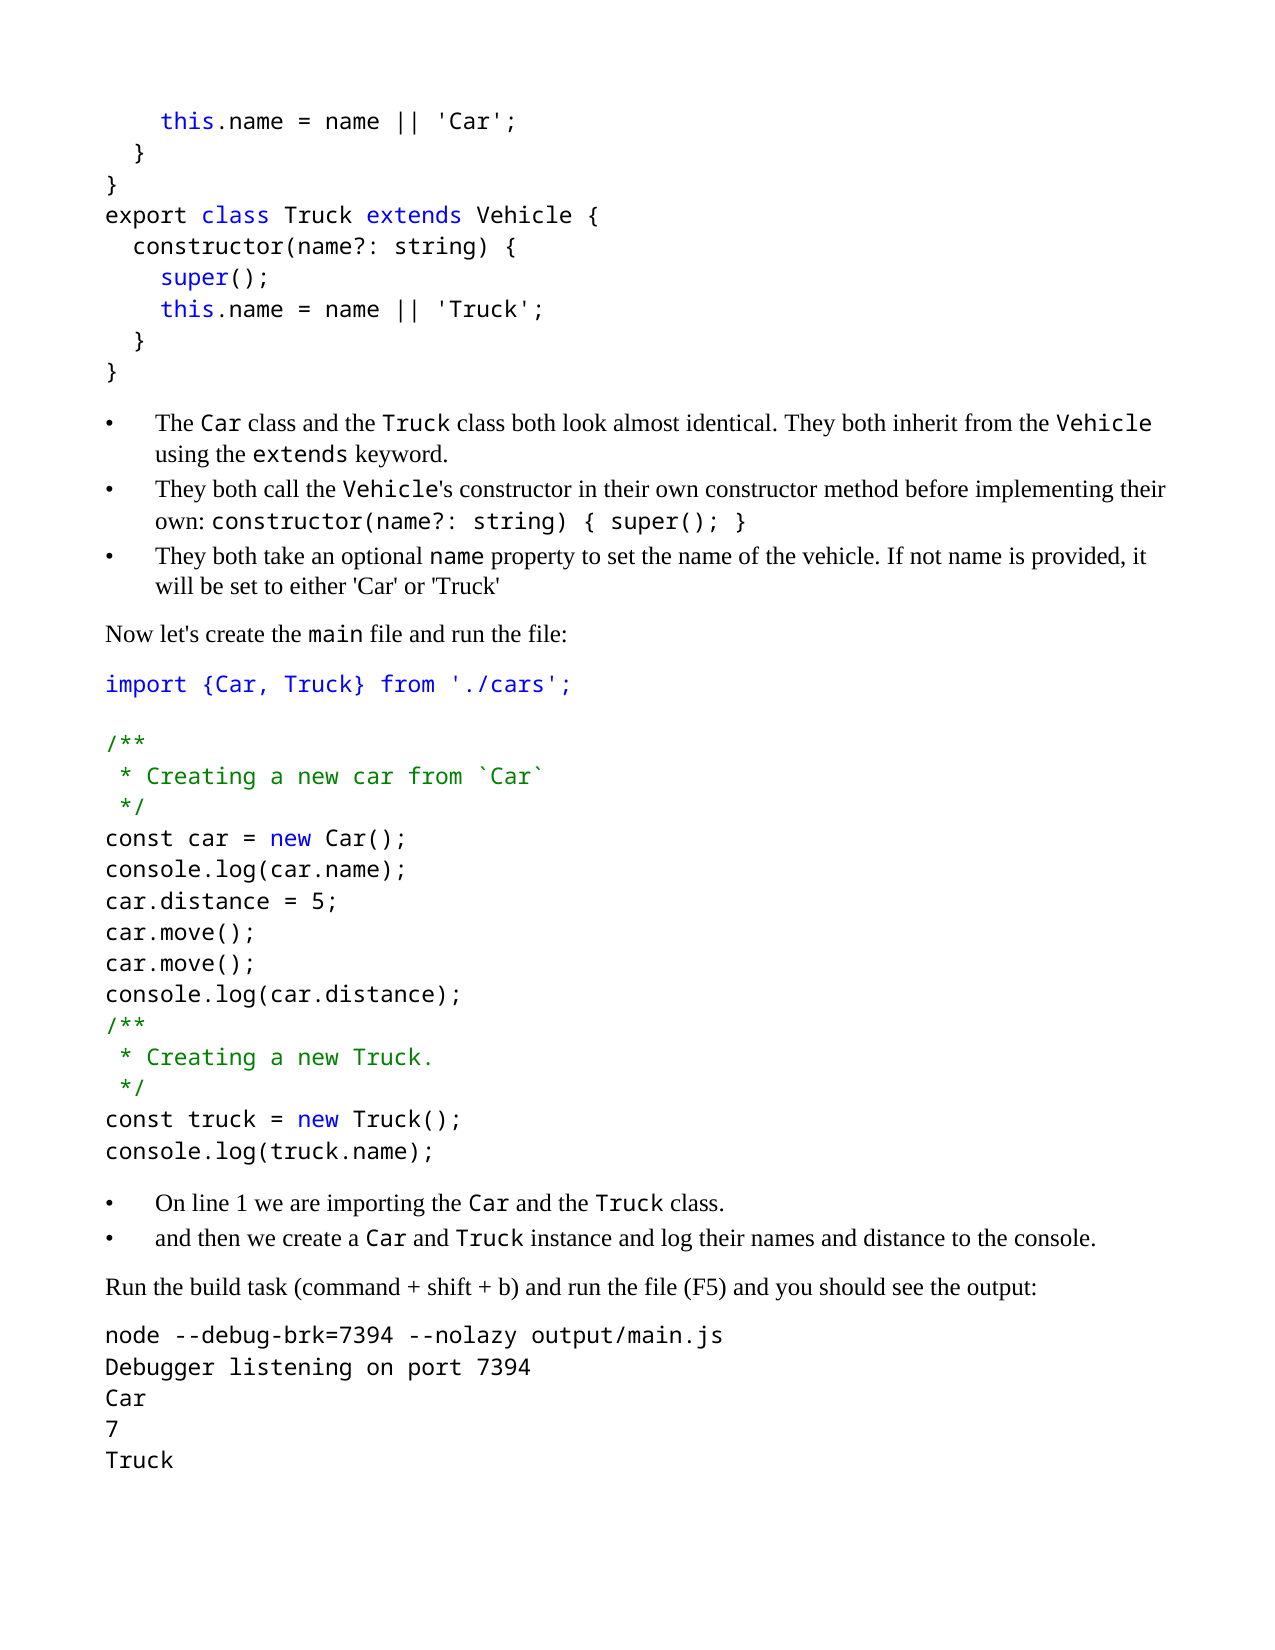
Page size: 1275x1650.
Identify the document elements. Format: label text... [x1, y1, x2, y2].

text Run the build task (command + shift + b) and run the file (F5) and you should see the output: [105, 1272, 1170, 1300]
text node --debug-brk=7394 --nolazy output/main.js Debugger listening on port 7394 Car 7 Truck [105, 1319, 1170, 1475]
list On line 1 we are importing the Car and the Truck class. [105, 1187, 1170, 1218]
text import {Car, Truck} from './cars'; /** * Creating a new car from `Car` */ const car = new Car(); console.log(car.name); car.distance = 5; car.move(); car.move(); console.log(car.distance); /** * Creating a new Truck. */ const truck = new Truck(); console.log(truck.name); [105, 668, 1170, 1166]
list They both take an optional name property to set the name of the vehicle. If not name is provided, it will be set to either 'Car' or 'Truck' [105, 539, 1170, 599]
list The Car class and the Truck class both look almost identical. They both inherit from the Vehicle using the extends keyword. [105, 407, 1170, 469]
list and then we create a Car and Truck instance and log their names and distance to the console. [105, 1222, 1170, 1253]
list They both call the Vehicle's constructor in their own constructor method before implementing their own: constructor(name?: string) { super(); } [105, 473, 1170, 536]
text Now let's create the main file and run the file: [105, 618, 1170, 649]
